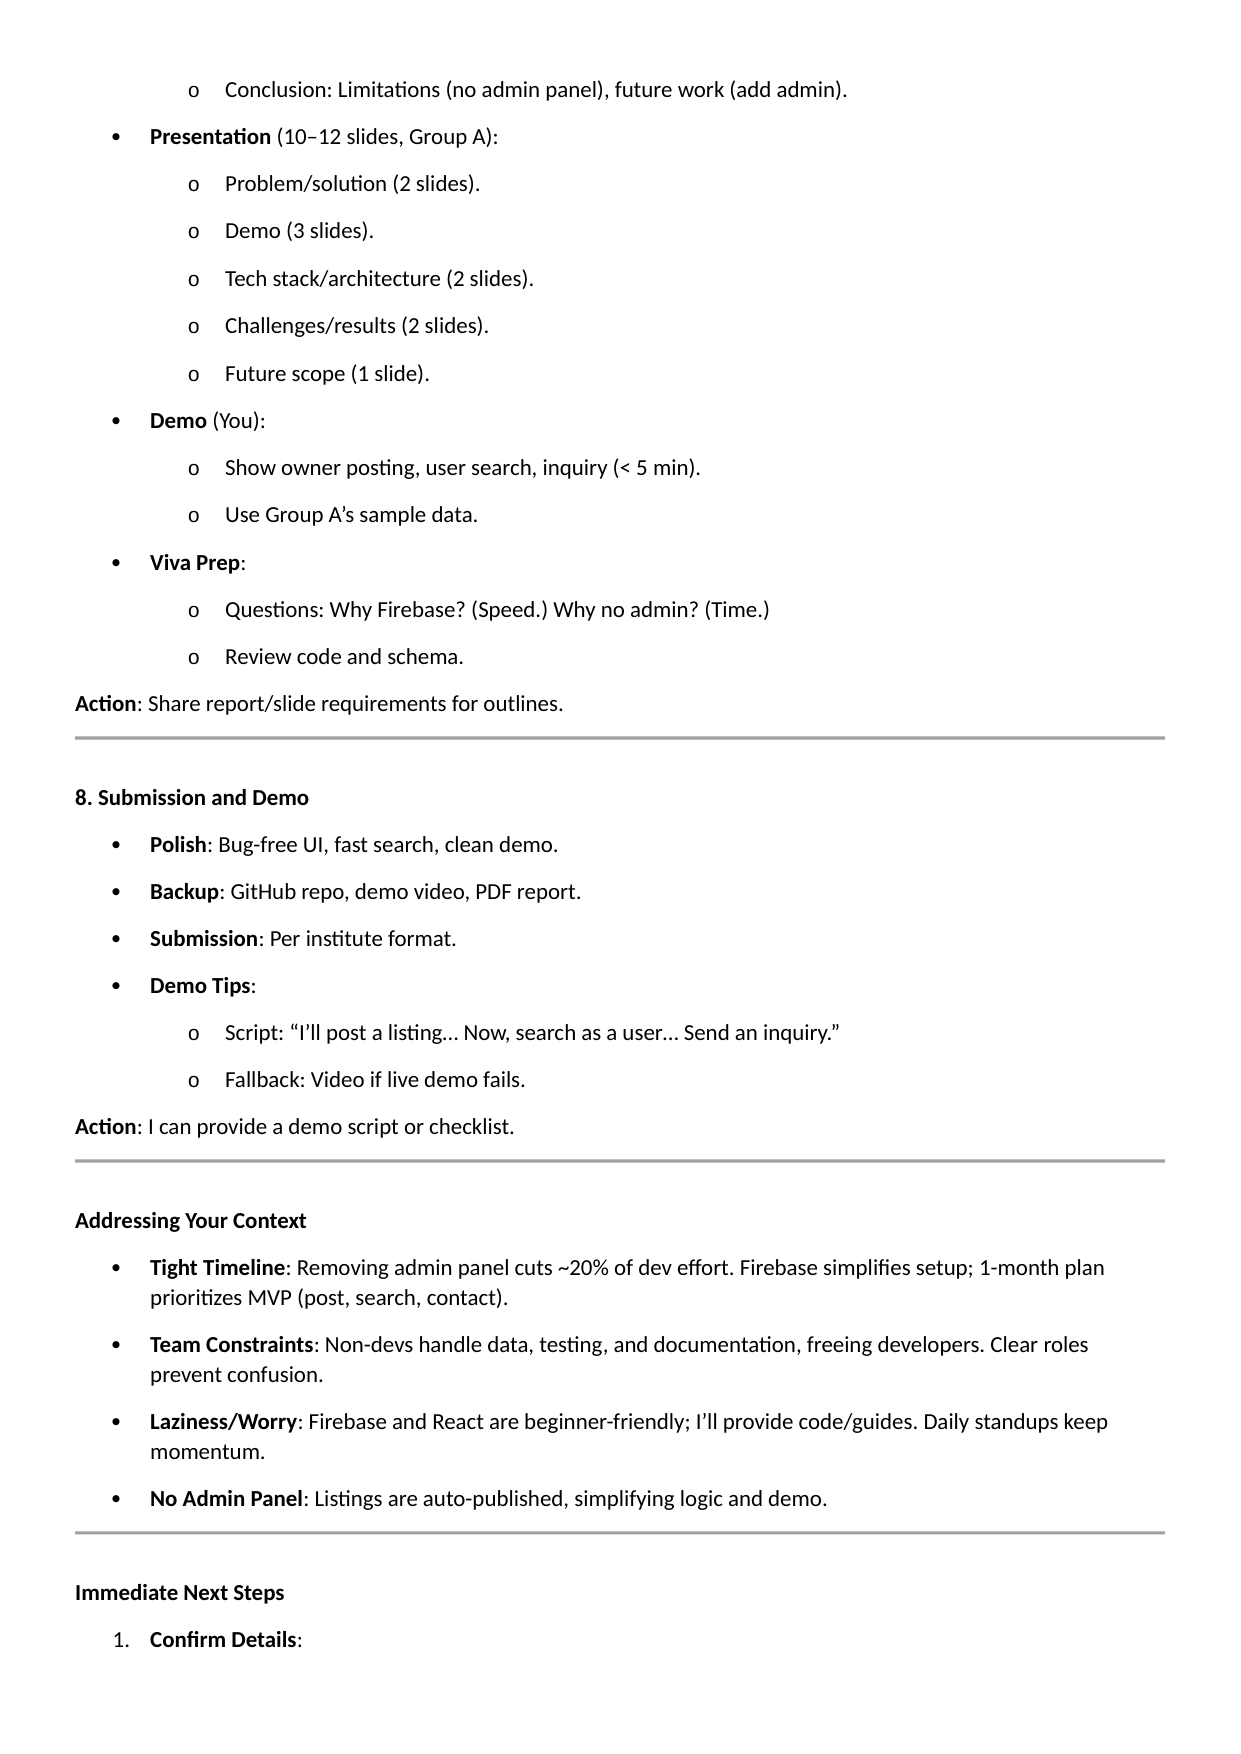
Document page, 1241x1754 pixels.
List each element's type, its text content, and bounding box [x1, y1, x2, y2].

list Demo Tips: [112, 971, 1165, 999]
list Show owner posting, user search, inquiry (< 5 min). [187, 453, 1165, 482]
list Team Constraints: Non-devs handle data, testing, and documentation, freeing developers. Clear roles prevent confusion. [112, 1330, 1165, 1388]
list Presentation (10–12 slides, Group A): [112, 122, 1165, 150]
text Action: Share report/slide requirements for outlines. [75, 689, 1165, 718]
list Polish: Bug-free UI, fast search, clean demo. [112, 830, 1165, 858]
list Tight Timeline: Removing admin panel cuts ~20% of dev effort. Firebase simplifies setup; 1-month plan prioritizes MVP (post, search, contact). [112, 1253, 1165, 1311]
list Submission: Per institute format. [112, 924, 1165, 952]
list Laziness/Worry: Firebase and React are beginner-friendly; I’ll provide code/guides. Daily standups keep momentum. [112, 1407, 1165, 1466]
list Tech stack/architecture (2 slides). [187, 264, 1165, 293]
list Viva Prep: [112, 548, 1165, 576]
list Script: “I’ll post a listing… Now, search as a user… Send an inquiry.” [187, 1018, 1165, 1046]
list Demo (3 slides). [187, 217, 1165, 245]
text 8. Submission and Demo [75, 783, 1165, 811]
list Fallback: Video if live demo fails. [187, 1065, 1165, 1094]
list Backup: GitHub repo, demo video, PDF report. [112, 877, 1165, 905]
list Challenges/results (2 slides). [187, 311, 1165, 340]
list Future scope (1 slide). [187, 359, 1165, 387]
list Problem/solution (2 slides). [187, 169, 1165, 198]
text Immediate Next Steps [75, 1578, 1165, 1606]
text Action: I can provide a demo script or checklist. [75, 1112, 1165, 1141]
list Conclusion: Limitations (no admin panel), future work (add admin). [187, 75, 1165, 103]
list Questions: Why Firebase? (Speed.) Why no admin? (Time.) [187, 595, 1165, 623]
list Use Group A’s sample data. [187, 501, 1165, 529]
list Demo (You): [112, 406, 1165, 434]
text Addressing Your Context [75, 1206, 1165, 1234]
list No Admin Panel: Listings are auto-published, simplifying logic and demo. [112, 1484, 1165, 1512]
list Confirm Details: [112, 1625, 1165, 1653]
list Review code and schema. [187, 642, 1165, 671]
